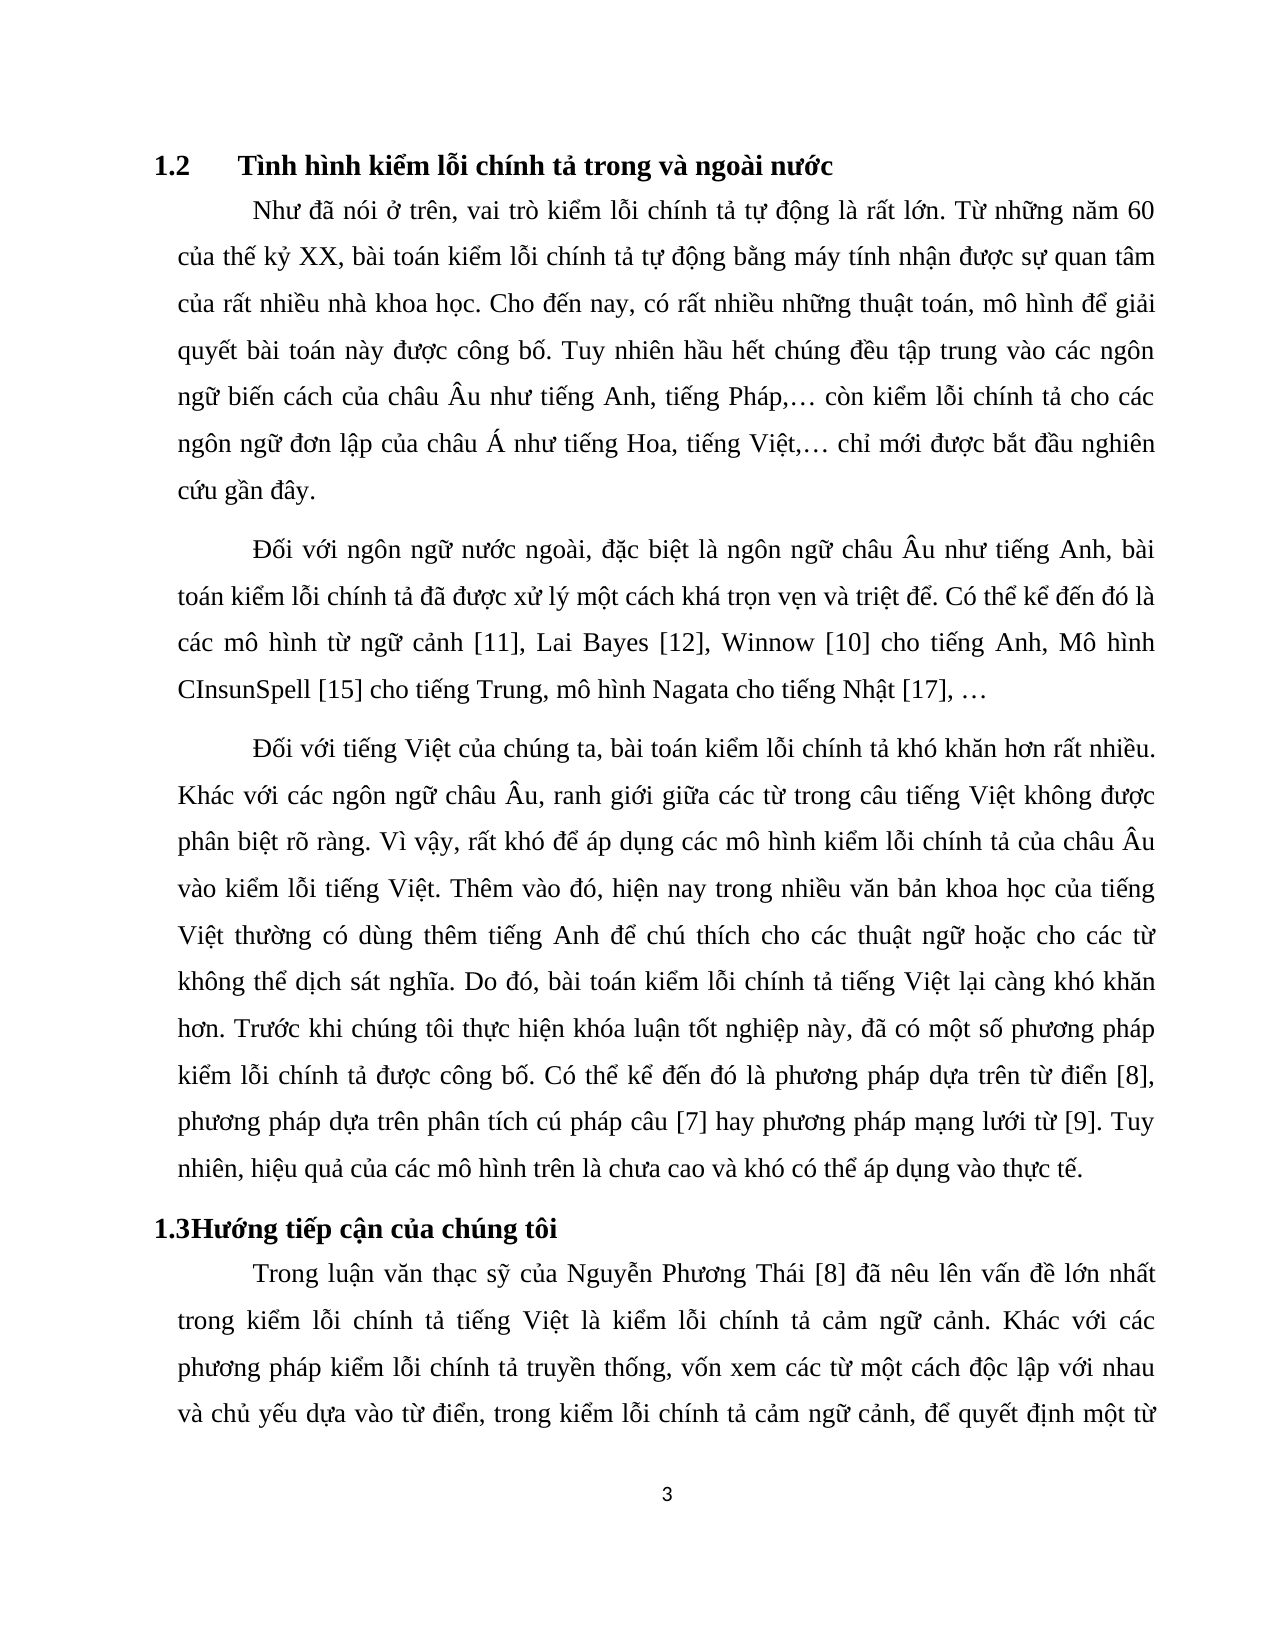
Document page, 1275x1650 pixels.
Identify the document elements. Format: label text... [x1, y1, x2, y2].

text Như đã nói ở trên, vai trò kiểm lỗi chính tả tự động là rất lớn. Từ những năm 60 của thế kỷ XX, bài toán kiểm lỗi chính tả tự động bằng máy tính nhận được sự quan tâm của rất nhiều nhà khoa học. Cho đến nay, có rất nhiều những thuật toán, mô hình để giải quyết bài toán này được công bố. Tuy nhiên hầu hết chúng đều tập trung vào các ngôn ngữ biến cách của châu Âu như tiếng Anh, tiếng Pháp,… còn kiểm lỗi chính tả cho các ngôn ngữ đơn lập của châu Á như tiếng Hoa, tiếng Việt,… chỉ mới được bắt đầu nghiên cứu gần đây. [177, 194, 1157, 505]
text Đối với ngôn ngữ nước ngoài, đặc biệt là ngôn ngữ châu Âu như tiếng Anh, bài toán kiểm lỗi chính tả đã được xử lý một cách khá trọn vẹn và triệt để. Có thể kể đến đó là các mô hình từ ngữ cảnh [11], Lai Bayes [12], Winnow [10] cho tiếng Anh, Mô hình CInsunSpell [15] cho tiếng Trung, mô hình Nagata cho tiếng Nhật [17], … [177, 533, 1157, 704]
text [177, 1257, 1157, 1428]
subtitle Tình hình kiểm lỗi chính tả trong và ngoài nước [153, 148, 1157, 181]
text Đối với tiếng Việt của chúng ta, bài toán kiểm lỗi chính tả khó khăn hơn rất nhiều. Khác với các ngôn ngữ châu Âu, ranh giới giữa các từ trong câu tiếng Việt không được phân biệt rõ ràng. Vì vậy, rất khó để áp dụng các mô hình kiểm lỗi chính tả của châu Âu vào kiểm lỗi tiếng Việt. Thêm vào đó, hiện nay trong nhiều văn bản khoa học của tiếng Việt thường có dùng thêm tiếng Anh để chú thích cho các thuật ngữ hoặc cho các từ không thể dịch sát nghĩa. Do đó, bài toán kiểm lỗi chính tả tiếng Việt lại càng khó khăn hơn. Trước khi chúng tôi thực hiện khóa luận tốt nghiệp này, đã có một số phương pháp kiểm lỗi chính tả được công bố. Có thể kể đến đó là phương pháp dựa trên từ điển [8], phương pháp dựa trên phân tích cú pháp câu [7] hay phương pháp mạng lưới từ [9]. Tuy nhiên, hiệu quả của các mô hình trên là chưa cao và khó có thể áp dụng vào thực tế. [177, 732, 1157, 1183]
subtitle Hướng tiếp cận của chúng tôi [153, 1211, 1157, 1245]
